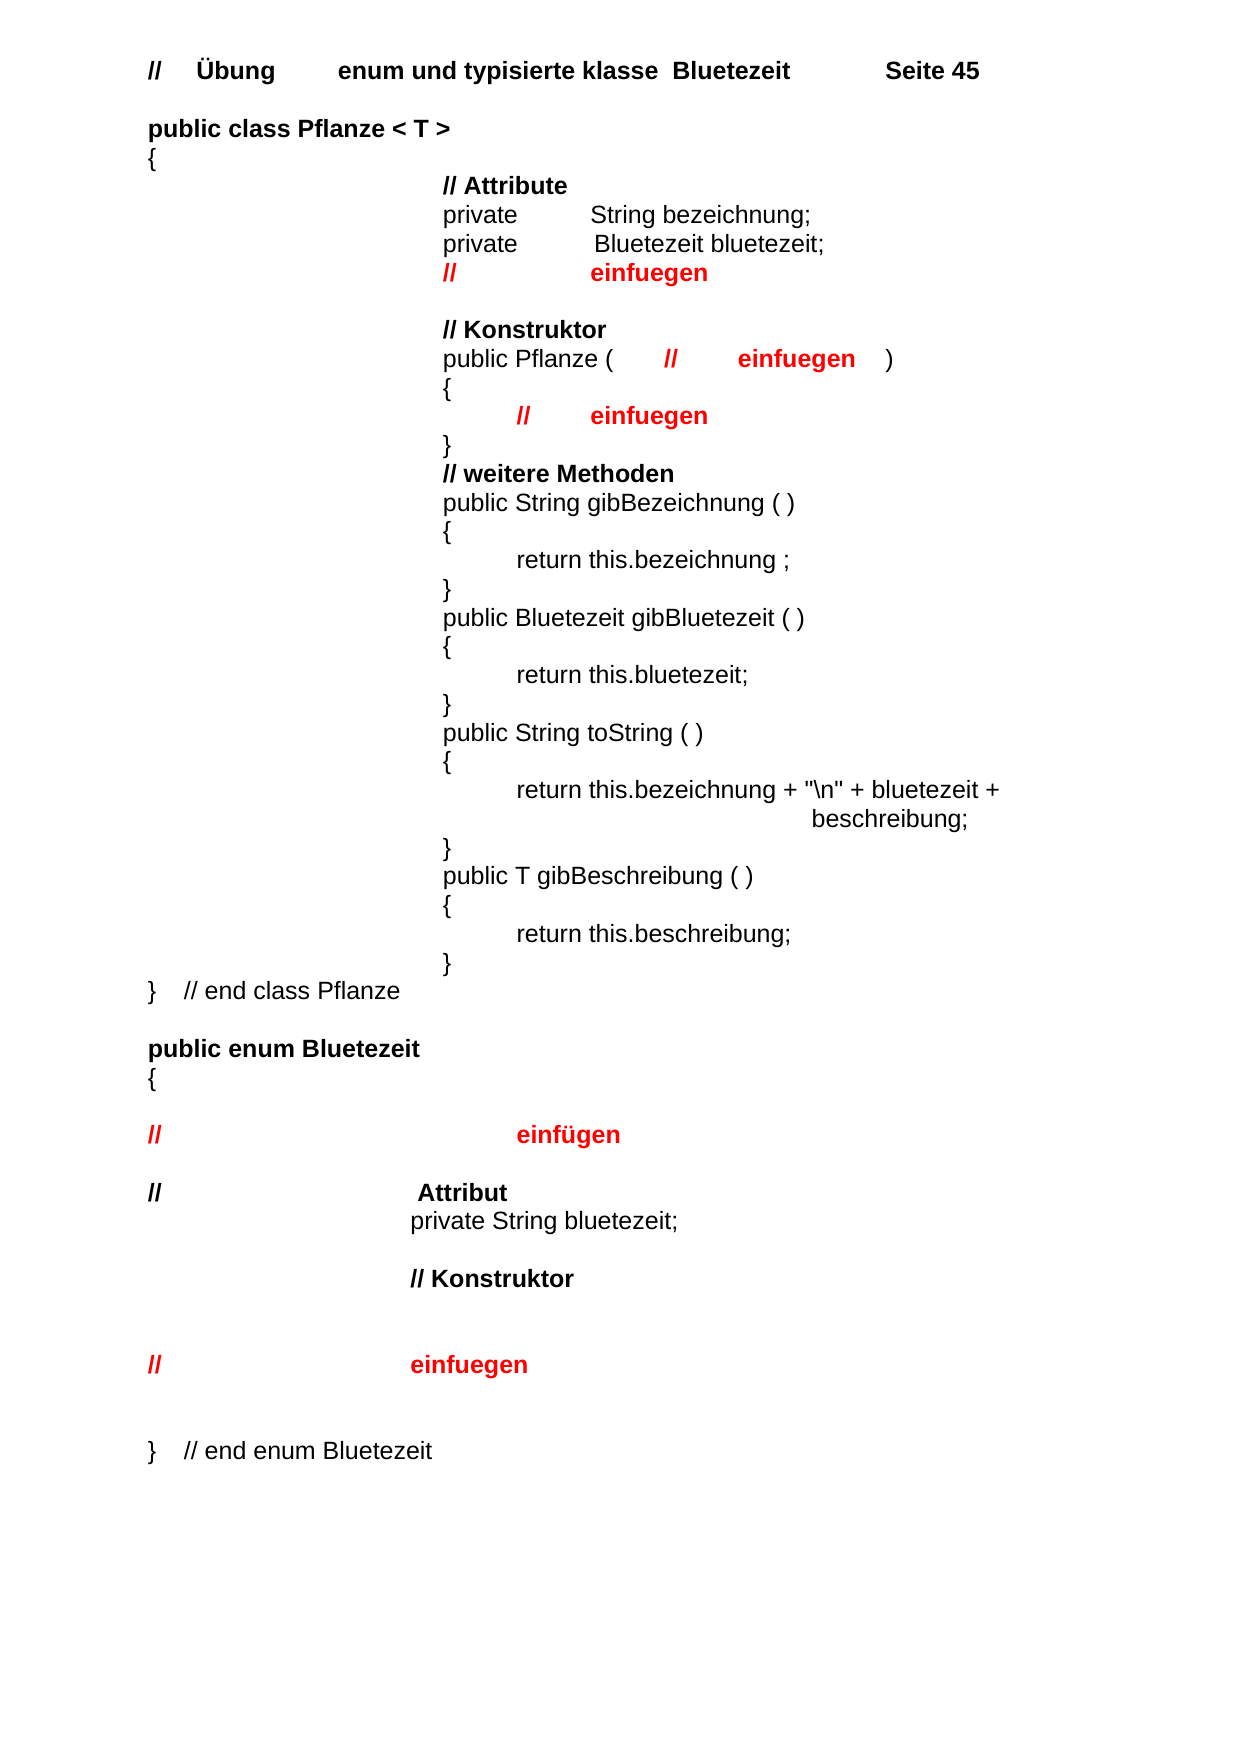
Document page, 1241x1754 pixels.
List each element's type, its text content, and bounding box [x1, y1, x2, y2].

text } [148, 574, 1144, 602]
text return this.bezeichnung ; [148, 545, 1144, 574]
text // Konstruktor [148, 1264, 1144, 1292]
text } // end class Pflanze [148, 976, 1144, 1005]
text } [148, 430, 1144, 459]
text public Bluetezeit gibBluetezeit ( ) [148, 602, 1144, 631]
text return this.beschreibung; [148, 919, 1144, 947]
text public class Pflanze < T > [148, 114, 1144, 142]
text } [148, 947, 1144, 976]
text { [148, 372, 1144, 401]
text beschreibung; [410, 804, 1144, 832]
text private String bezeichnung; [148, 200, 1144, 229]
text // einfuegen [148, 257, 1144, 286]
text // weitere Methoden [148, 459, 1144, 487]
text // einfügen [148, 1120, 1144, 1149]
text private Bluetezeit bluetezeit; [148, 229, 1144, 257]
text public String toString ( ) [148, 717, 1144, 746]
text { [148, 142, 1144, 171]
text // Übung enum und typisierte klasse Bluetezeit Seite 45 [148, 56, 1144, 85]
text public enum Bluetezeit [148, 1034, 1144, 1062]
text // einfuegen [148, 1350, 1144, 1379]
text { [148, 1062, 1144, 1091]
text public Pflanze ( // einfuegen ) [410, 344, 1144, 372]
text } // end enum Bluetezeit [148, 1436, 1144, 1465]
text // Attribute [148, 171, 1144, 200]
text public T gibBeschreibung ( ) [148, 861, 1144, 890]
text } [148, 689, 1144, 717]
text private String bluetezeit; [148, 1206, 1144, 1235]
text { [148, 631, 1144, 660]
text public String gibBezeichnung ( ) [148, 487, 1144, 516]
text // Konstruktor [148, 315, 1144, 344]
text } [148, 832, 1144, 861]
text // Attribut [148, 1177, 1144, 1206]
text { [148, 516, 1144, 545]
text { [148, 746, 1144, 775]
text { [148, 890, 1144, 919]
text // einfuegen [148, 401, 1144, 430]
text return this.bluetezeit; [148, 660, 1144, 689]
text return this.bezeichnung + "\n" + bluetezeit + [410, 775, 1144, 804]
